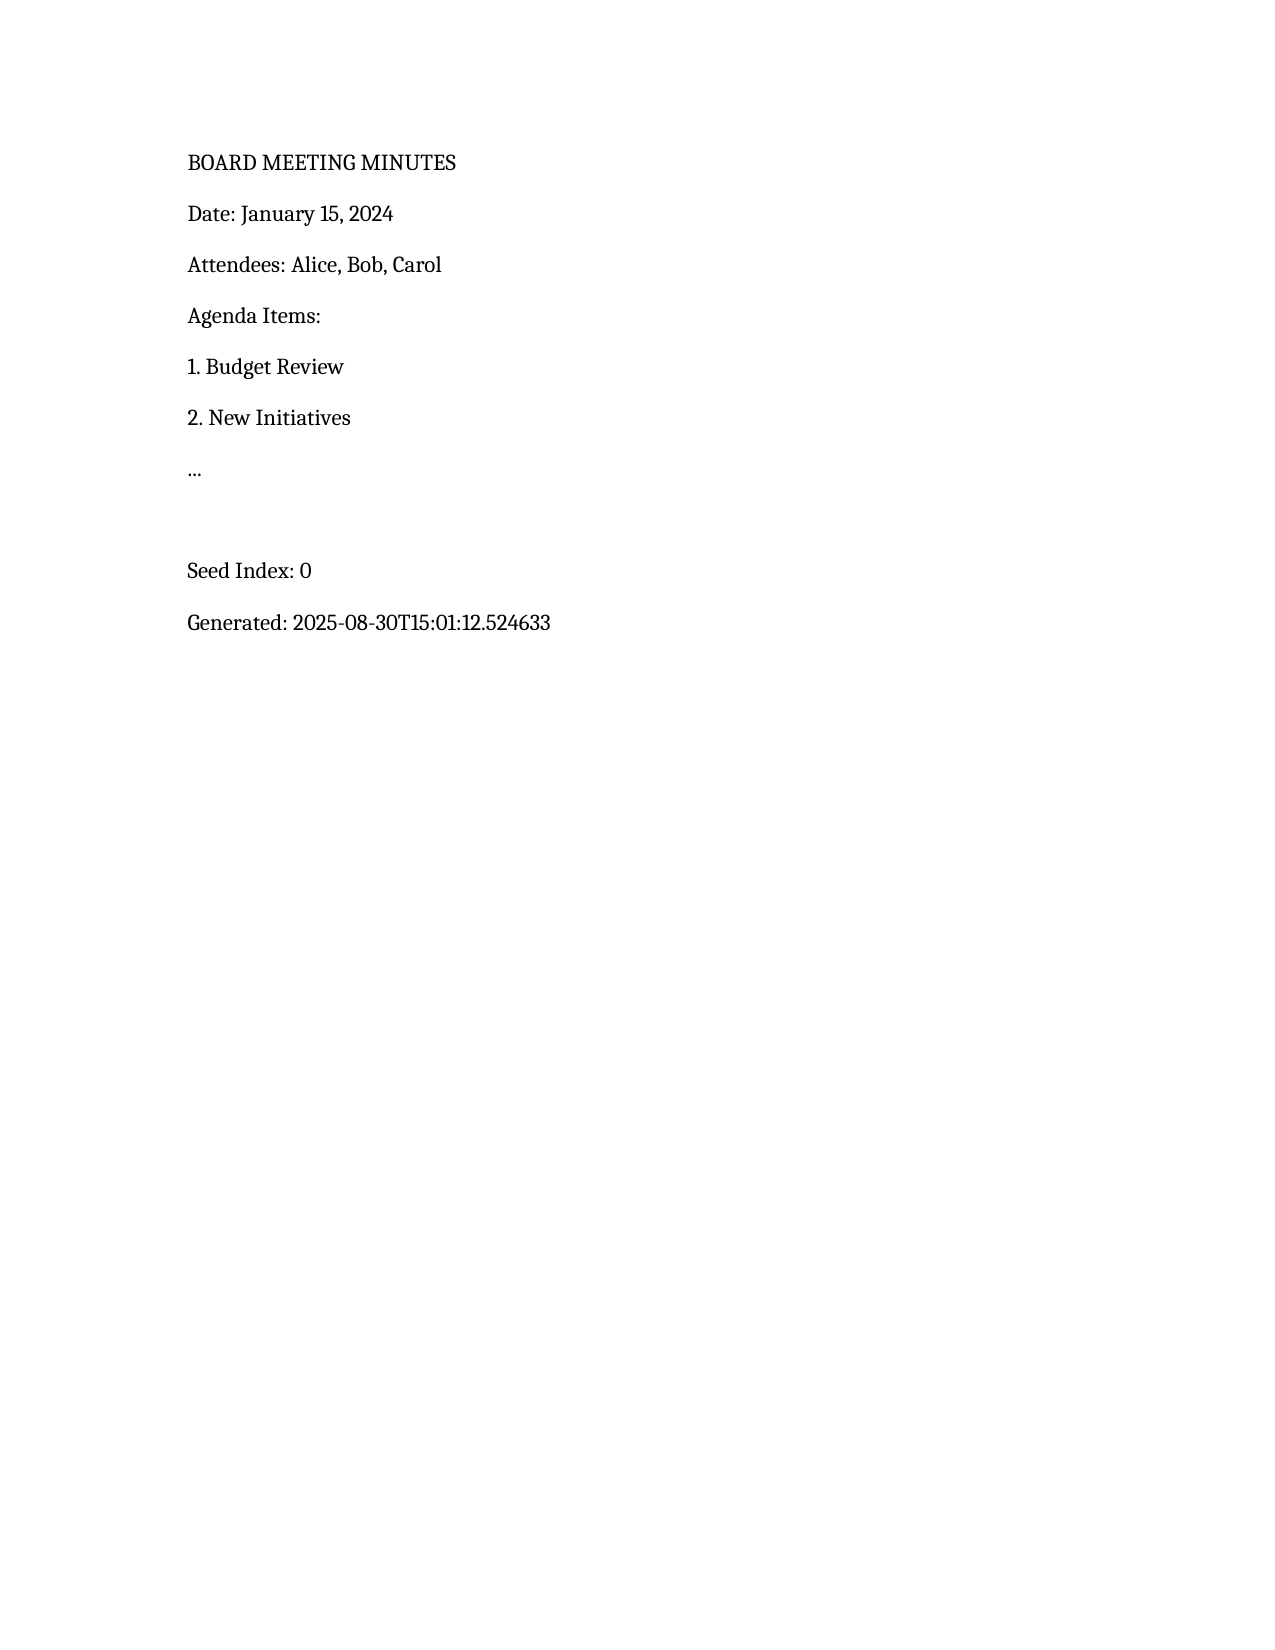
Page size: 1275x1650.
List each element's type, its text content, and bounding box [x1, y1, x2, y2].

text Generated: 2025-08-30T15:01:12.524633 [187, 609, 1087, 636]
text Date: January 15, 2024 [187, 201, 1087, 227]
text 1. Budget Review [187, 354, 1087, 381]
text ... [187, 456, 1087, 483]
text BOARD MEETING MINUTES [187, 150, 1087, 176]
text Agenda Items: [187, 303, 1087, 329]
text Attendees: Alice, Bob, Carol [187, 252, 1087, 278]
text Seed Index: 0 [187, 558, 1087, 585]
text 2. New Initiatives [187, 405, 1087, 432]
